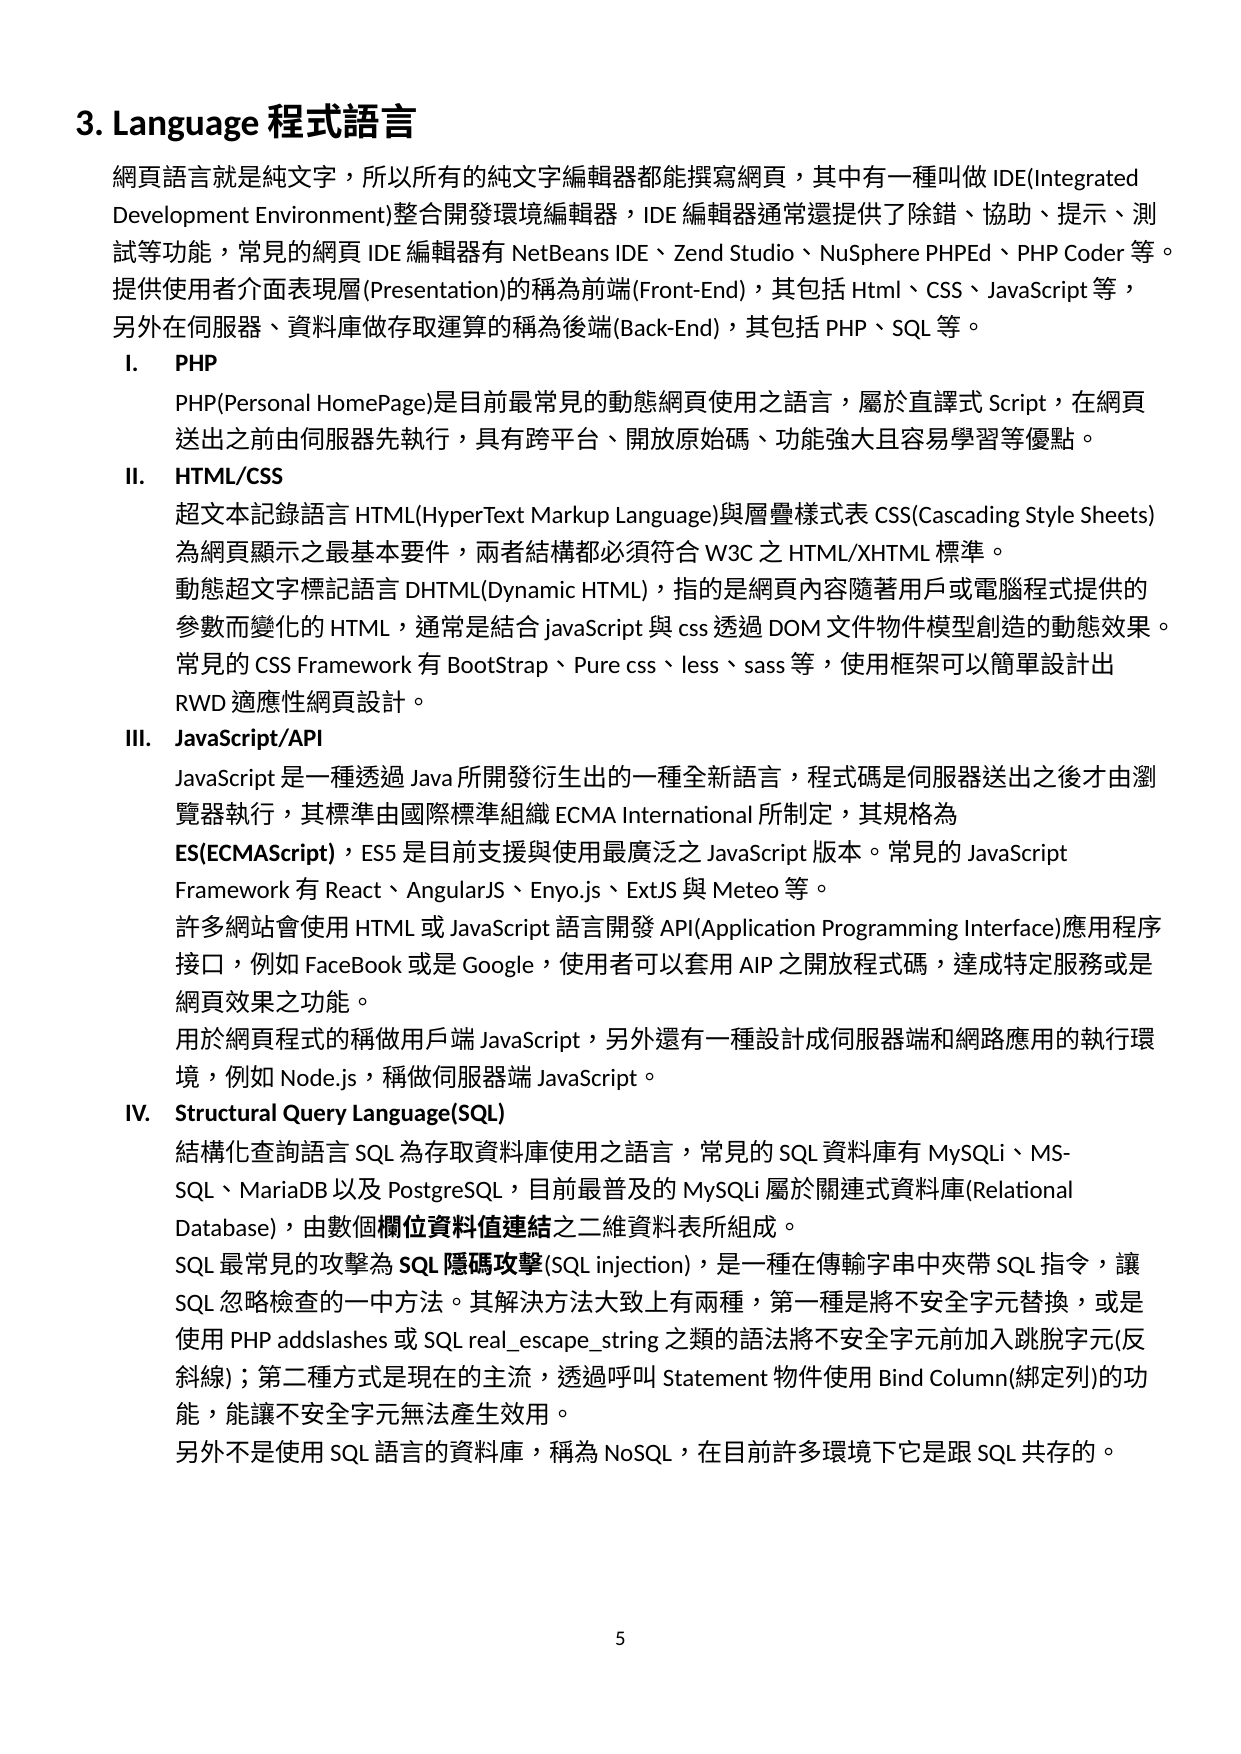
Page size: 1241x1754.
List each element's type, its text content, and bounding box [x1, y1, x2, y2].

list Structural Query Language(SQL) [125, 1094, 1165, 1131]
list Language程式語言 [75, 81, 1165, 156]
list 許多網站會使用HTML或JavaScript語言開發API(Application Programming Interface)應用程序接口，例如FaceBook或是Google，使用者可以套用AIP之開放程式碼，達成特定服務或是網頁效果之功能。 [175, 906, 1165, 1019]
list 動態超文字標記語言DHTML(Dynamic HTML)，指的是網頁內容隨著用戶或電腦程式提供的參數而變化的HTML，通常是結合javaScript與css透過DOM文件物件模型創造的動態效果。 [175, 569, 1165, 644]
list 超文本記錄語言HTML(HyperText Markup Language)與層疊樣式表CSS(Cascading Style Sheets)為網頁顯示之最基本要件，兩者結構都必須符合W3C之HTML/XHTML標準。 [175, 494, 1165, 569]
list 常見的CSS Framework有BootStrap、Pure css、less、sass等，使用框架可以簡單設計出RWD適應性網頁設計。 [175, 644, 1165, 719]
list HTML/CSS [125, 456, 1165, 494]
list PHP [125, 344, 1165, 381]
list 用於網頁程式的稱做用戶端JavaScript，另外還有一種設計成伺服器端和網路應用的執行環境，例如Node.js，稱做伺服器端JavaScript。 [175, 1019, 1165, 1094]
list JavaScript是一種透過Java所開發衍生出的一種全新語言，程式碼是伺服器送出之後才由瀏覽器執行，其標準由國際標準組織ECMA International所制定，其規格為ES(ECMAScript)，ES5是目前支援與使用最廣泛之JavaScript版本。常見的JavaScript Framework有React、AngularJS、Enyo.js、ExtJS與Meteo等。 [175, 756, 1165, 906]
list SQL最常見的攻擊為SQL隱碼攻擊(SQL injection)，是一種在傳輸字串中夾帶SQL指令，讓SQL忽略檢查的一中方法。其解決方法大致上有兩種，第一種是將不安全字元替換，或是使用PHP addslashes 或SQL real_escape_string之類的語法將不安全字元前加入跳脫字元(反斜線)；第二種方式是現在的主流，透過呼叫Statement物件使用Bind Column(綁定列)的功能，能讓不安全字元無法產生效用。 [175, 1244, 1165, 1431]
list PHP(Personal HomePage)是目前最常見的動態網頁使用之語言，屬於直譯式Script，在網頁送出之前由伺服器先執行，具有跨平台、開放原始碼、功能強大且容易學習等優點。 [175, 381, 1165, 456]
text 提供使用者介面表現層(Presentation)的稱為前端(Front-End)，其包括Html、CSS、JavaScript等，另外在伺服器、資料庫做存取運算的稱為後端(Back-End)，其包括PHP、SQL等。 [112, 269, 1165, 344]
list 結構化查詢語言SQL為存取資料庫使用之語言，常見的SQL資料庫有MySQLi、MS-SQL、MariaDB以及PostgreSQL，目前最普及的MySQLi屬於關連式資料庫(Relational Database)，由數個欄位資料值連結之二維資料表所組成。 [175, 1131, 1165, 1244]
list 另外不是使用SQL語言的資料庫，稱為NoSQL，在目前許多環境下它是跟SQL共存的。 [175, 1431, 1165, 1469]
list JavaScript/API [125, 719, 1165, 756]
text 網頁語言就是純文字，所以所有的純文字編輯器都能撰寫網頁，其中有一種叫做IDE(Integrated Development Environment)整合開發環境編輯器，IDE編輯器通常還提供了除錯、協助、提示、測試等功能，常見的網頁IDE編輯器有NetBeans IDE、Zend Studio、NuSphere PHPEd、PHP Coder等。 [112, 156, 1165, 269]
